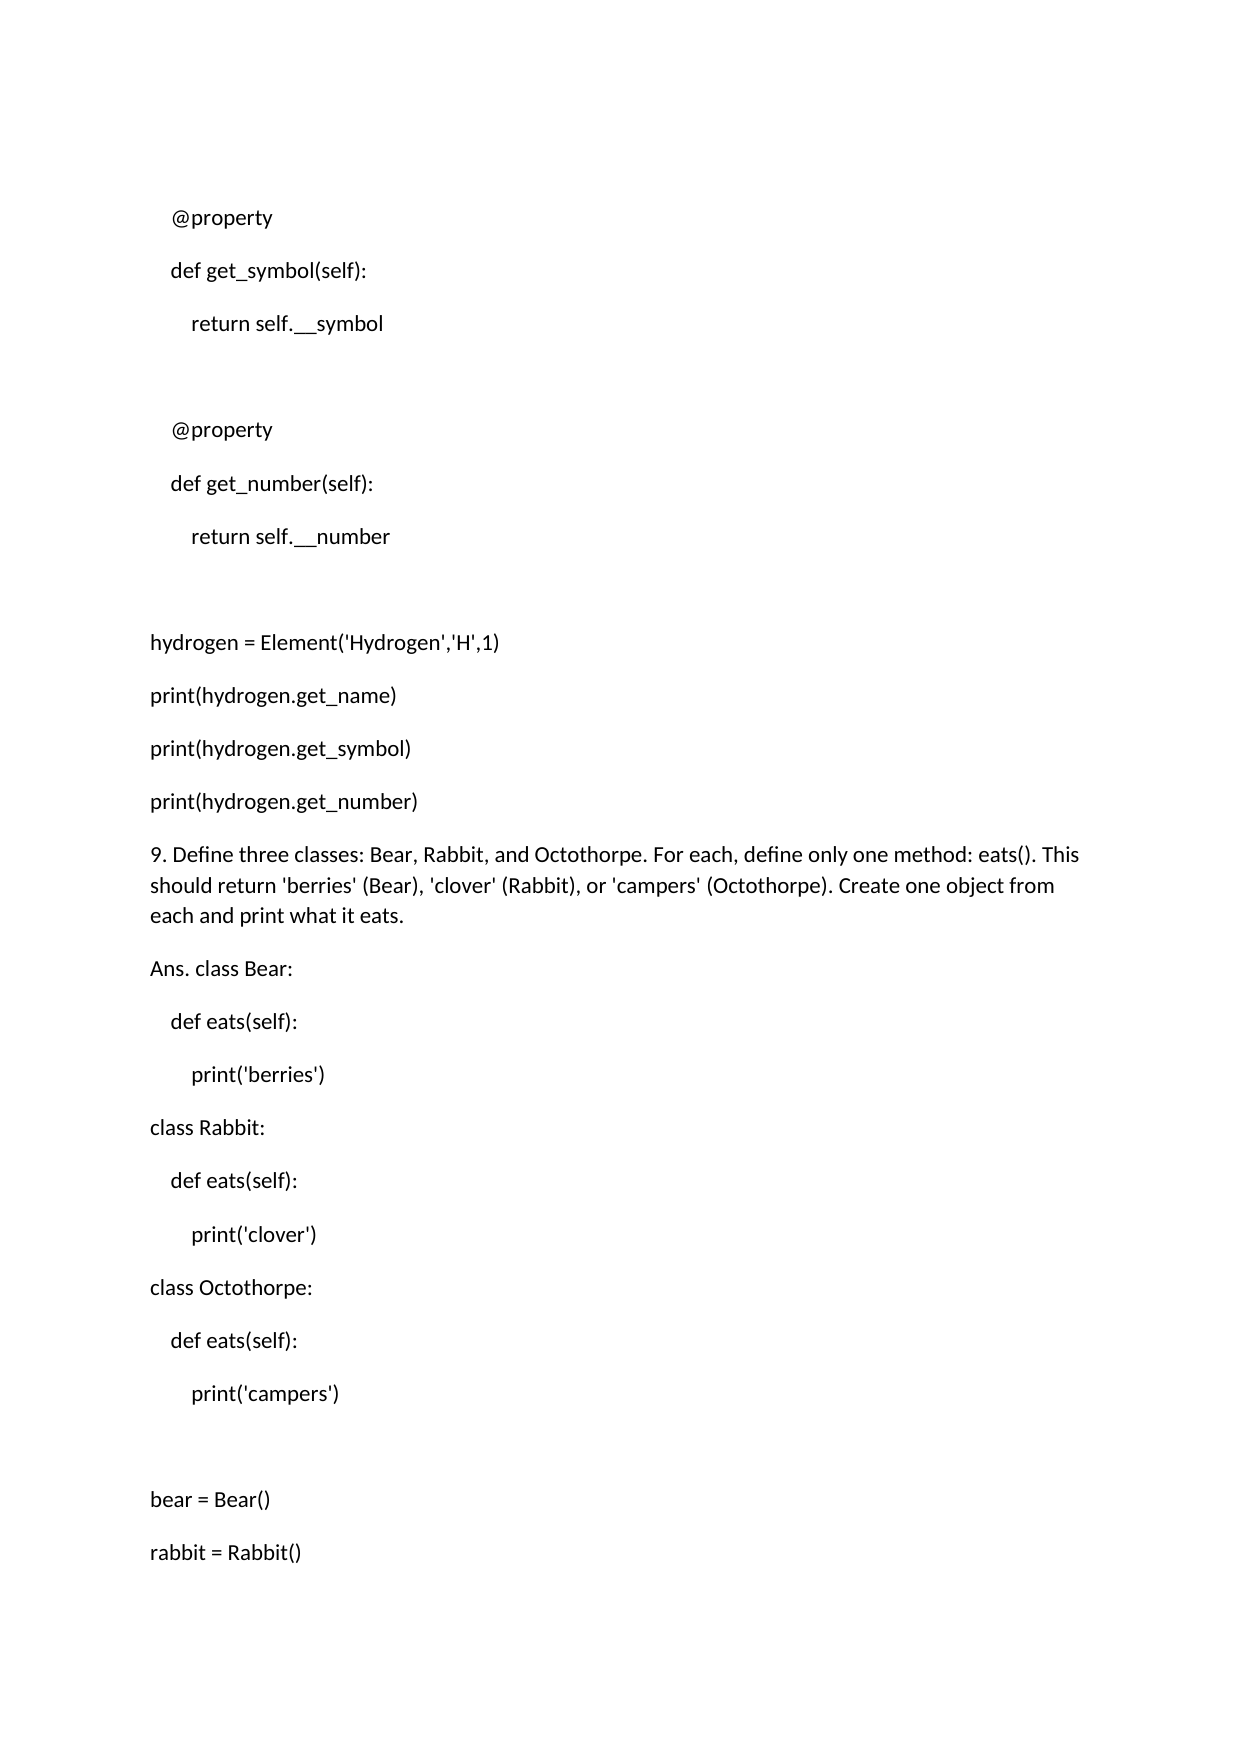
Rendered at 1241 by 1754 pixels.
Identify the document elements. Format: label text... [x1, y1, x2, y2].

text class Rabbit: [150, 1113, 1090, 1142]
text def get_symbol(self): [150, 256, 1090, 284]
text return self.__number [150, 522, 1090, 550]
text hydrogen = Element('Hydrogen','H',1) [150, 628, 1090, 656]
text def eats(self): [150, 1326, 1090, 1354]
text return self.__symbol [150, 309, 1090, 337]
text Ans. class Bear: [150, 954, 1090, 982]
text print(hydrogen.get_number) [150, 787, 1090, 816]
text bear = Bear() [150, 1485, 1090, 1513]
text print('berries') [150, 1060, 1090, 1088]
text @property [150, 203, 1090, 231]
text 9. Define three classes: Bear, Rabbit, and Octothorpe. For each, define only one method: eats(). This should return 'berries' (Bear), 'clover' (Rabbit), or 'campers' (Octothorpe). Create one object from each and print what it eats. [150, 841, 1090, 929]
text def eats(self): [150, 1167, 1090, 1195]
text print(hydrogen.get_name) [150, 681, 1090, 709]
text rabbit = Rabbit() [150, 1538, 1090, 1567]
text @property [150, 416, 1090, 444]
text print('campers') [150, 1379, 1090, 1407]
text def eats(self): [150, 1007, 1090, 1035]
text def get_number(self): [150, 469, 1090, 497]
text print('clover') [150, 1220, 1090, 1248]
text print(hydrogen.get_symbol) [150, 734, 1090, 762]
text class Octothorpe: [150, 1273, 1090, 1301]
